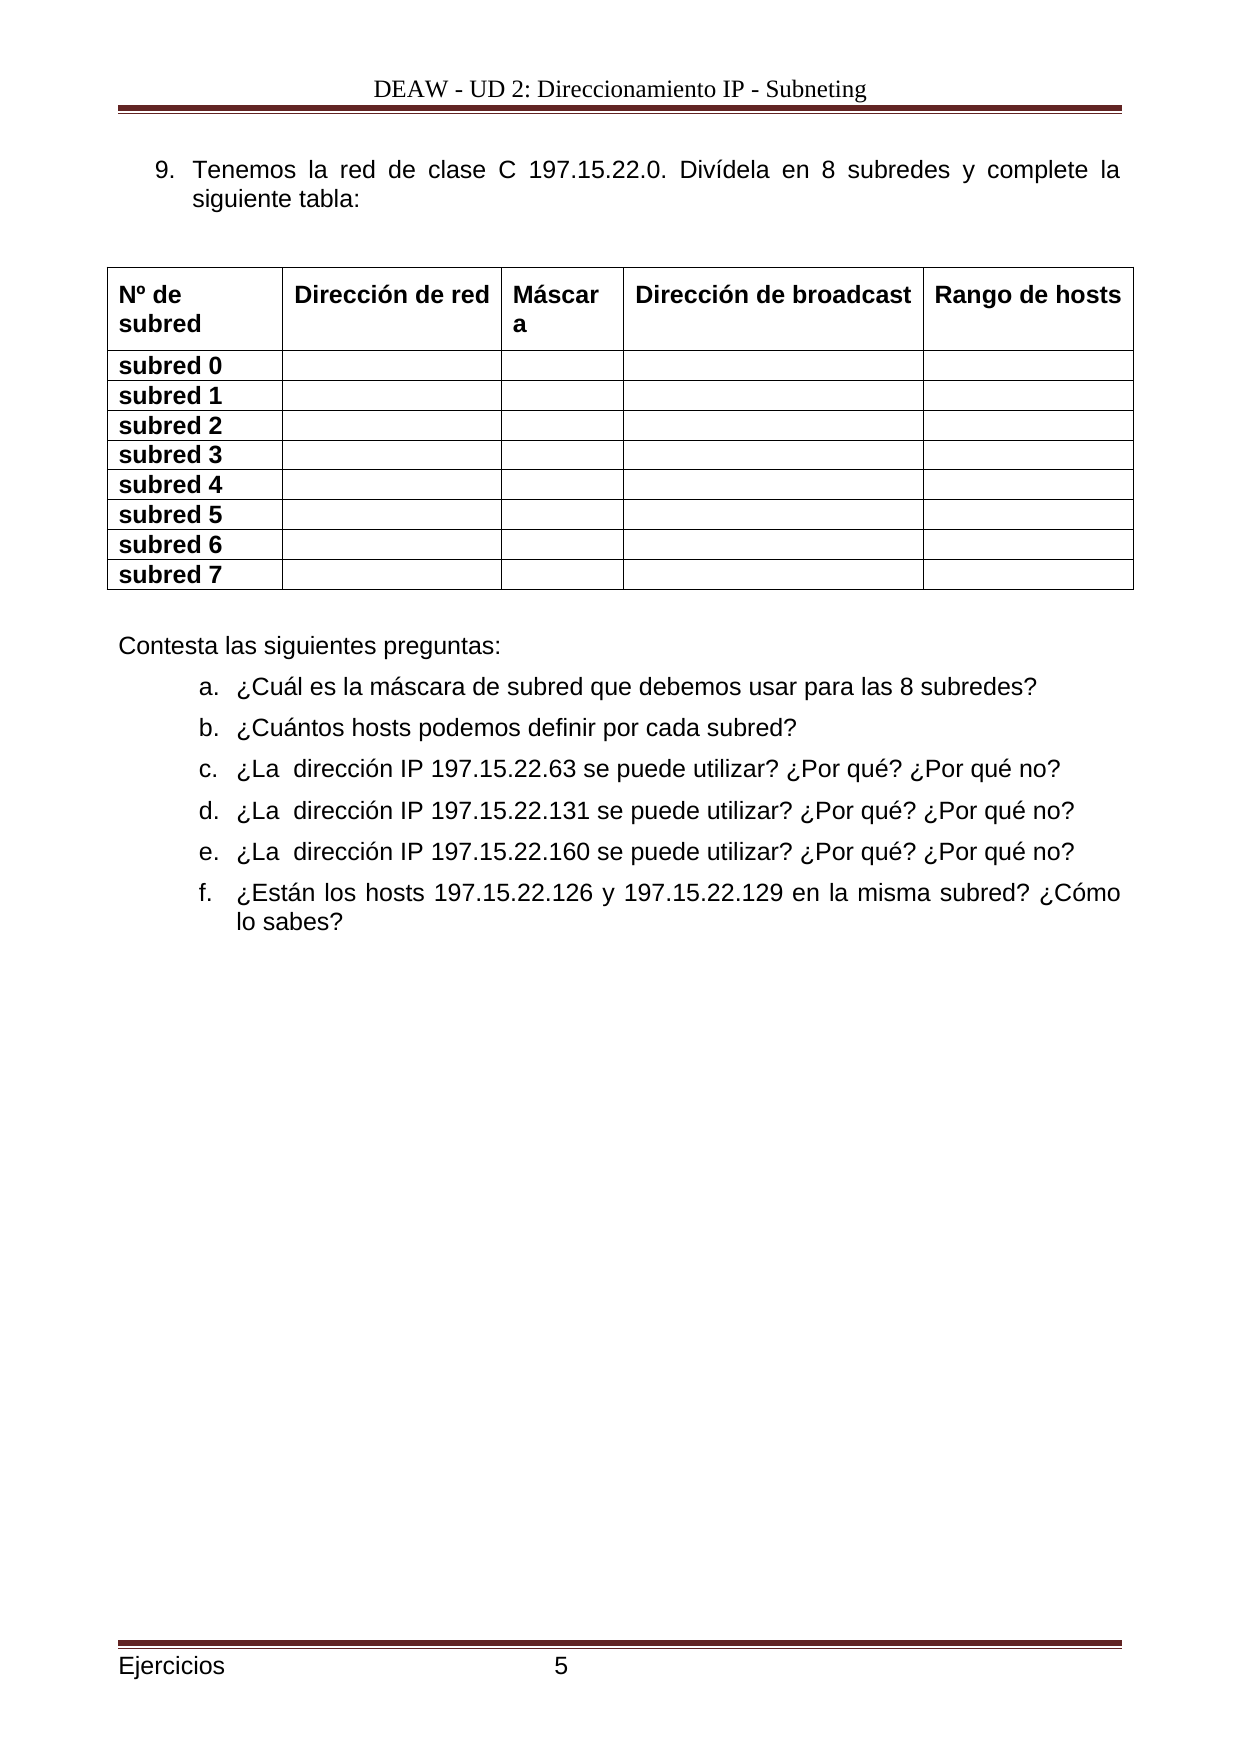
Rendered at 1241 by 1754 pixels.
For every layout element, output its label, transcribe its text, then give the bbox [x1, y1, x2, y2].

table_header Nº de subred [108, 268, 282, 350]
list ¿Cuál es la máscara de subred que debemos usar para las 8 subredes? [199, 672, 1122, 701]
table_cell [283, 411, 501, 439]
table_cell [283, 351, 501, 380]
table_cell subred 3 [108, 441, 282, 469]
table_cell [624, 500, 923, 529]
table_cell subred 1 [108, 381, 282, 410]
table_header Máscara [502, 268, 623, 350]
table_cell [624, 470, 923, 499]
table_cell [283, 381, 501, 410]
table_cell [502, 470, 623, 499]
table_cell [502, 351, 623, 380]
table_header Dirección de broadcast [624, 268, 923, 350]
table_cell subred 4 [108, 470, 282, 499]
table_cell [924, 441, 1133, 469]
table_cell subred 5 [108, 500, 282, 529]
table_cell subred 0 [108, 351, 282, 380]
table_cell [624, 411, 923, 439]
table_cell [924, 470, 1133, 499]
table_cell subred 7 [108, 560, 282, 588]
list ¿Están los hosts 197.15.22.126 y 197.15.22.129 en la misma subred? ¿Cómo lo sabes? [199, 878, 1122, 936]
table_cell [502, 381, 623, 410]
table_cell [624, 441, 923, 469]
table_cell [502, 500, 623, 529]
list ¿Cuántos hosts podemos definir por cada subred? [199, 713, 1122, 742]
table_cell subred 2 [108, 411, 282, 439]
table_cell [624, 381, 923, 410]
text Contesta las siguientes preguntas: [118, 631, 1122, 659]
table_cell [283, 500, 501, 529]
table_cell [283, 560, 501, 588]
table_header Dirección de red [283, 268, 501, 350]
list ¿La dirección IP 197.15.22.131 se puede utilizar? ¿Por qué? ¿Por qué no? [199, 796, 1122, 824]
table_cell [624, 530, 923, 559]
list ¿La dirección IP 197.15.22.160 se puede utilizar? ¿Por qué? ¿Por qué no? [199, 837, 1122, 866]
table_cell [502, 530, 623, 559]
table_cell [924, 381, 1133, 410]
table_cell [924, 351, 1133, 380]
table_cell [924, 530, 1133, 559]
table_cell [924, 411, 1133, 439]
table_header Rango de hosts [924, 268, 1133, 350]
table_cell subred 6 [108, 530, 282, 559]
table_cell [502, 411, 623, 439]
table_cell [624, 351, 923, 380]
list Tenemos la red de clase C 197.15.22.0. Divídela en 8 subredes y complete la siguiente tabla: [154, 155, 1122, 213]
table_cell [502, 441, 623, 469]
table_cell [924, 560, 1133, 588]
table_cell [283, 441, 501, 469]
table_cell [502, 560, 623, 588]
table_cell [283, 470, 501, 499]
table_cell [624, 560, 923, 588]
table_cell [924, 500, 1133, 529]
list ¿La dirección IP 197.15.22.63 se puede utilizar? ¿Por qué? ¿Por qué no? [199, 754, 1122, 783]
table_cell [283, 530, 501, 559]
